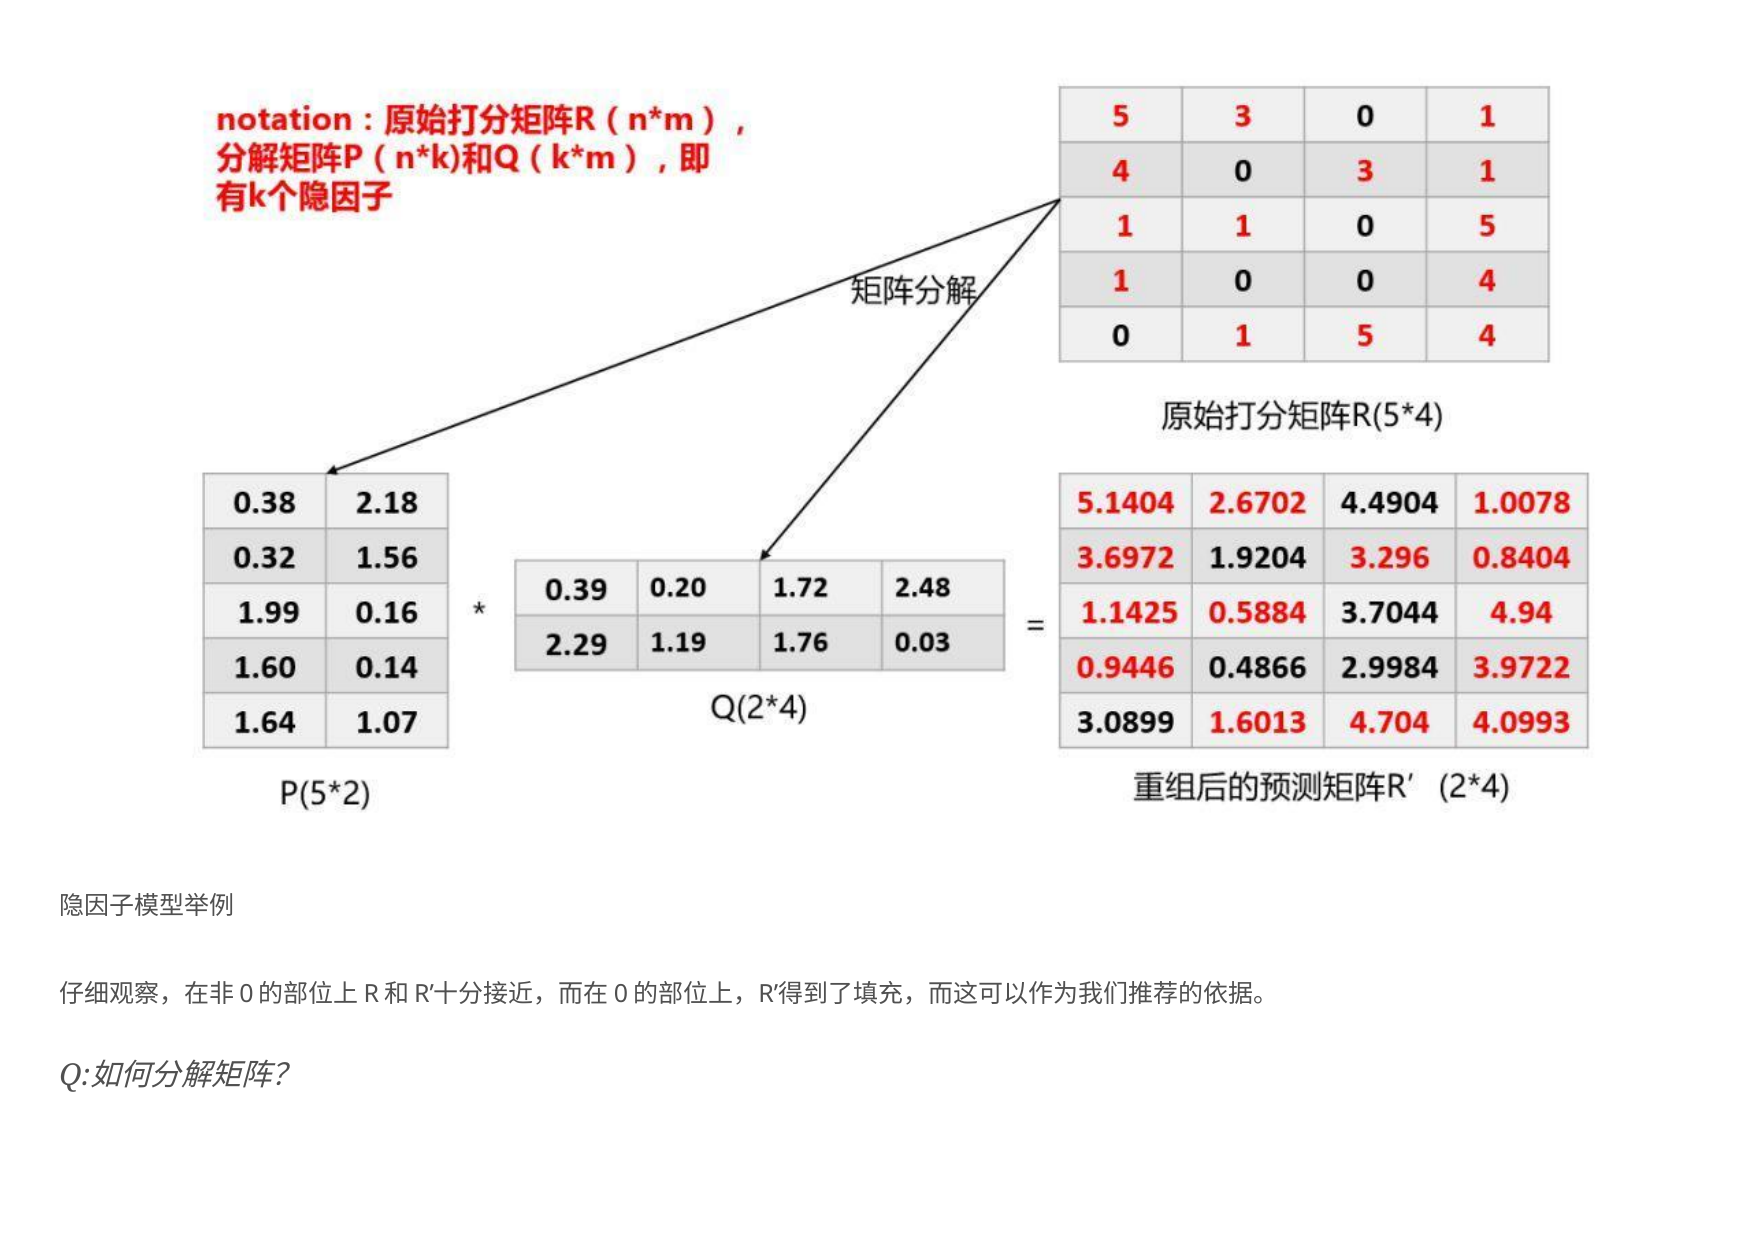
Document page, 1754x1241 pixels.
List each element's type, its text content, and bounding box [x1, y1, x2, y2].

picture [138, 67, 1616, 832]
text 仔细观察，在非0的部位上R和R’十分接近，而在0的部位上，R’得到了填充，而这可以作为我们推荐的依据。 [59, 959, 1695, 1024]
text 隐因子模型举例 [59, 871, 1695, 936]
text Q:如何分解矩阵？ [59, 1040, 1695, 1105]
